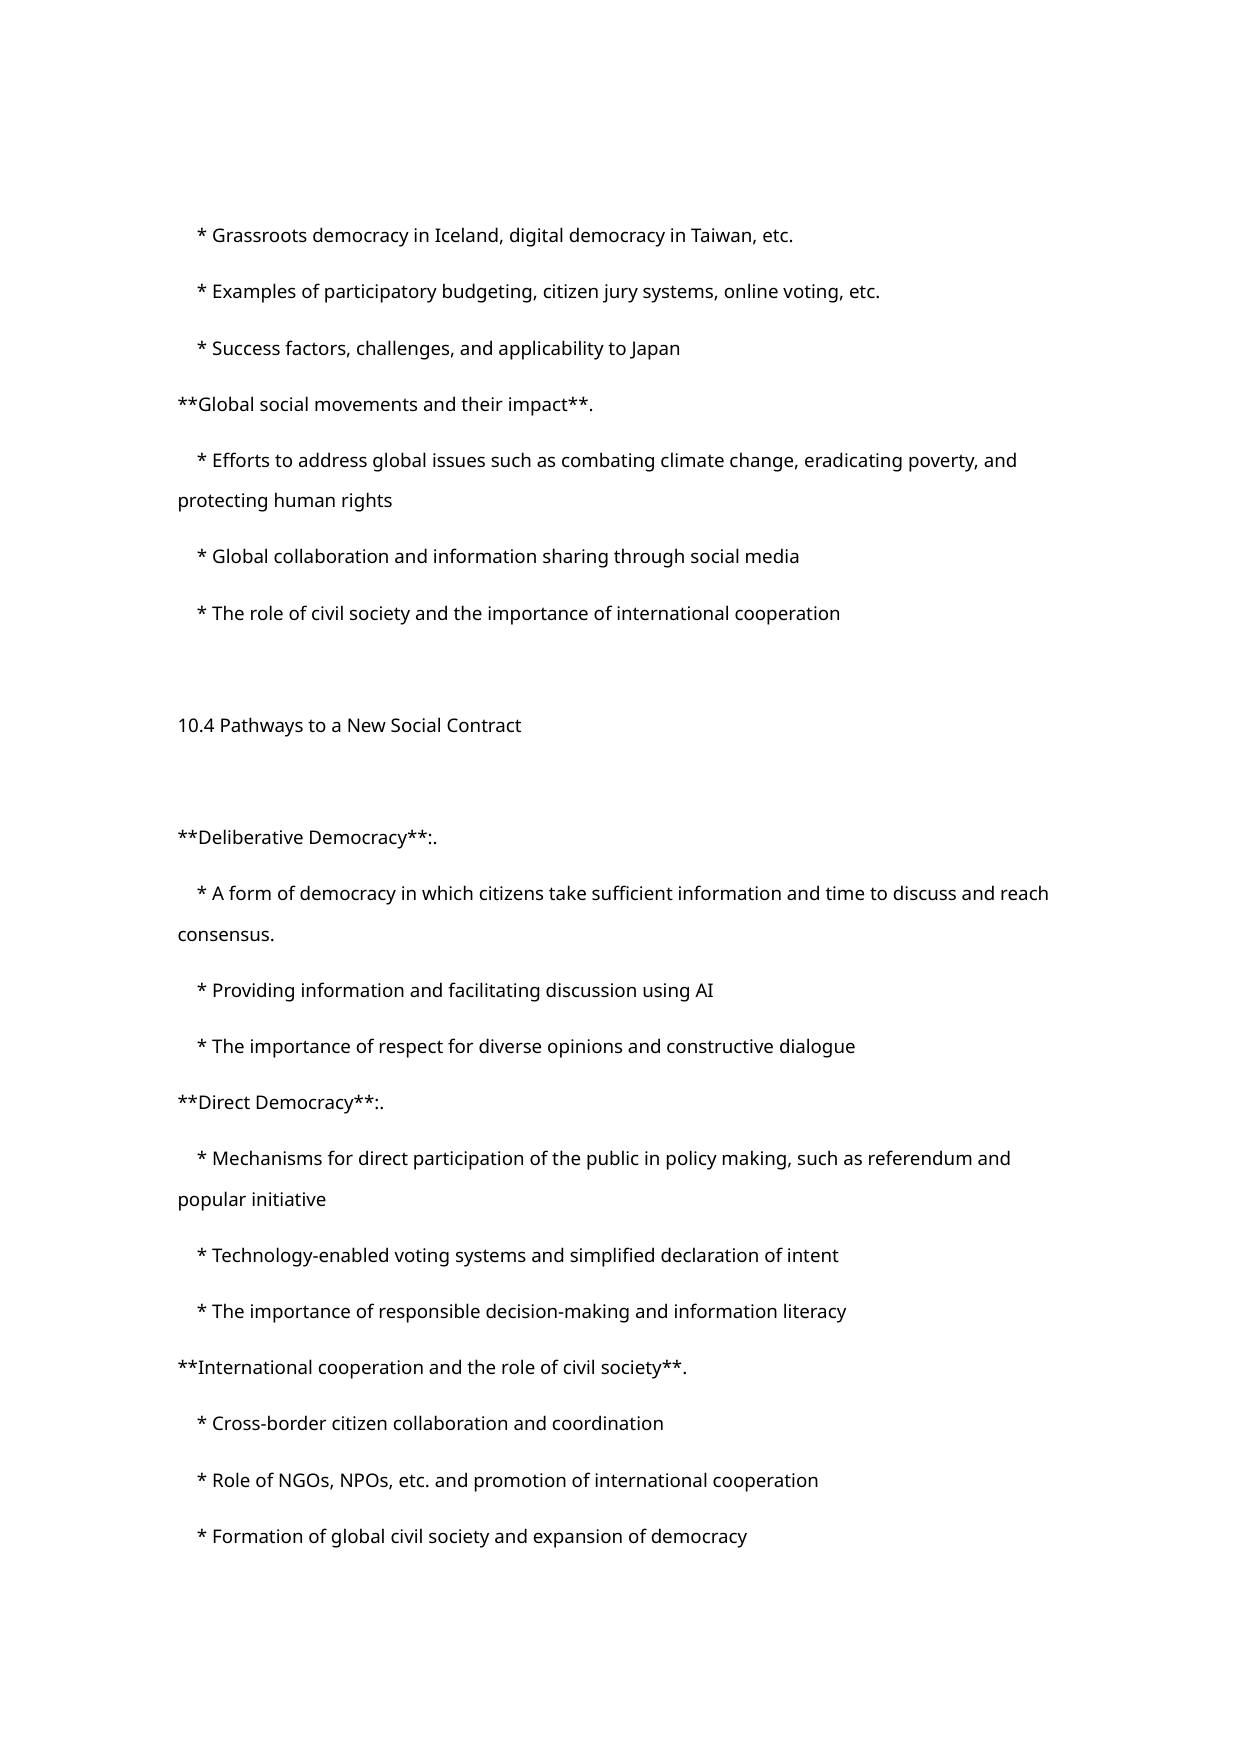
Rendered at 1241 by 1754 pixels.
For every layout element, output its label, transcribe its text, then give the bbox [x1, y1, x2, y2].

text * Success factors, challenges, and applicability to Japan [177, 329, 1063, 367]
text **International cooperation and the role of civil society**. [177, 1349, 1063, 1386]
text * Cross-border citizen collaboration and coordination [177, 1405, 1063, 1442]
text * Examples of participatory budgeting, citizen jury systems, online voting, etc. [177, 273, 1063, 310]
text * Efforts to address global issues such as combating climate change, eradicating poverty, and protecting human rights [177, 441, 1063, 519]
text * Formation of global civil society and expansion of democracy [177, 1517, 1063, 1554]
text * Technology-enabled voting systems and simplified declaration of intent [177, 1236, 1063, 1274]
text * The importance of responsible decision-making and information literacy [177, 1292, 1063, 1330]
text * The role of civil society and the importance of international cooperation [177, 594, 1063, 632]
text * Mechanisms for direct participation of the public in policy making, such as referendum and popular initiative [177, 1140, 1063, 1218]
text * Providing information and facilitating discussion using AI [177, 971, 1063, 1009]
text **Direct Democracy**:. [177, 1084, 1063, 1121]
text 10.4 Pathways to a New Social Contract [177, 706, 1063, 744]
text * Role of NGOs, NPOs, etc. and promotion of international cooperation [177, 1461, 1063, 1498]
text * A form of democracy in which citizens take sufficient information and time to discuss and reach consensus. [177, 875, 1063, 953]
text * Grassroots democracy in Iceland, digital democracy in Taiwan, etc. [177, 217, 1063, 254]
text **Global social movements and their impact**. [177, 385, 1063, 423]
text * The importance of respect for diverse opinions and constructive dialogue [177, 1027, 1063, 1065]
text **Deliberative Democracy**:. [177, 819, 1063, 856]
text * Global collaboration and information sharing through social media [177, 538, 1063, 575]
